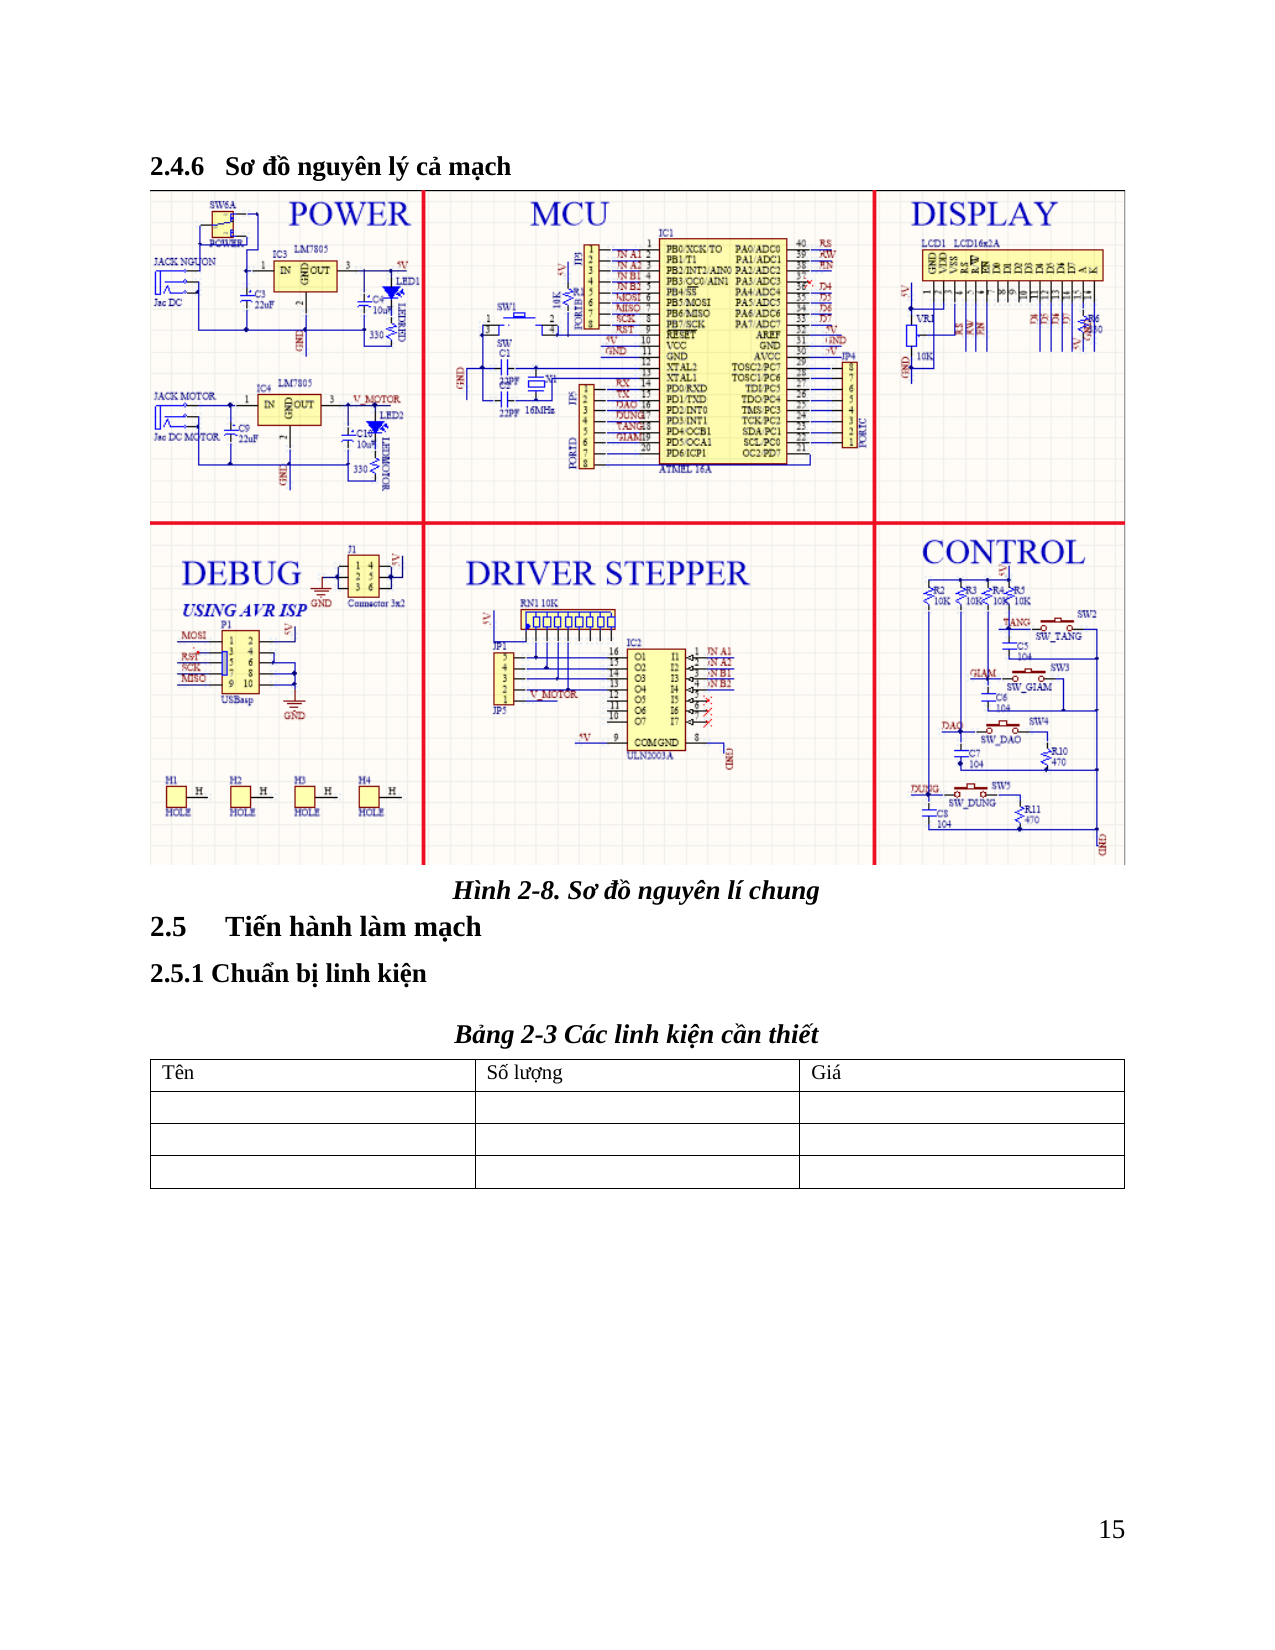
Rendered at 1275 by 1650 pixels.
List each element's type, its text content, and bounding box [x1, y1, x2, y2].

subtitle Tiến hành làm mạch [150, 909, 1125, 943]
table_cell [476, 1156, 799, 1187]
subtitle Bảng 2-3 Các linh kiện cần thiết [150, 1018, 1125, 1049]
text Hình 2-8. Sơ đồ nguyên lí chung [150, 874, 1125, 905]
table_cell [800, 1156, 1124, 1187]
subtitle 2.4.6 Sơ đồ nguyên lý cả mạch [150, 150, 1125, 181]
table_cell [151, 1156, 475, 1187]
table_cell [151, 1124, 475, 1155]
picture [150, 190, 1125, 865]
table_cell [476, 1092, 799, 1123]
table_header Số lượng [476, 1060, 799, 1091]
table_cell [800, 1092, 1124, 1123]
table_cell [151, 1092, 475, 1123]
table_header Tên [151, 1060, 475, 1091]
table_cell [476, 1124, 799, 1155]
table_cell [800, 1124, 1124, 1155]
table_header Giá [800, 1060, 1124, 1091]
subtitle 2.5.1 Chuẩn bị linh kiện [150, 957, 1125, 988]
